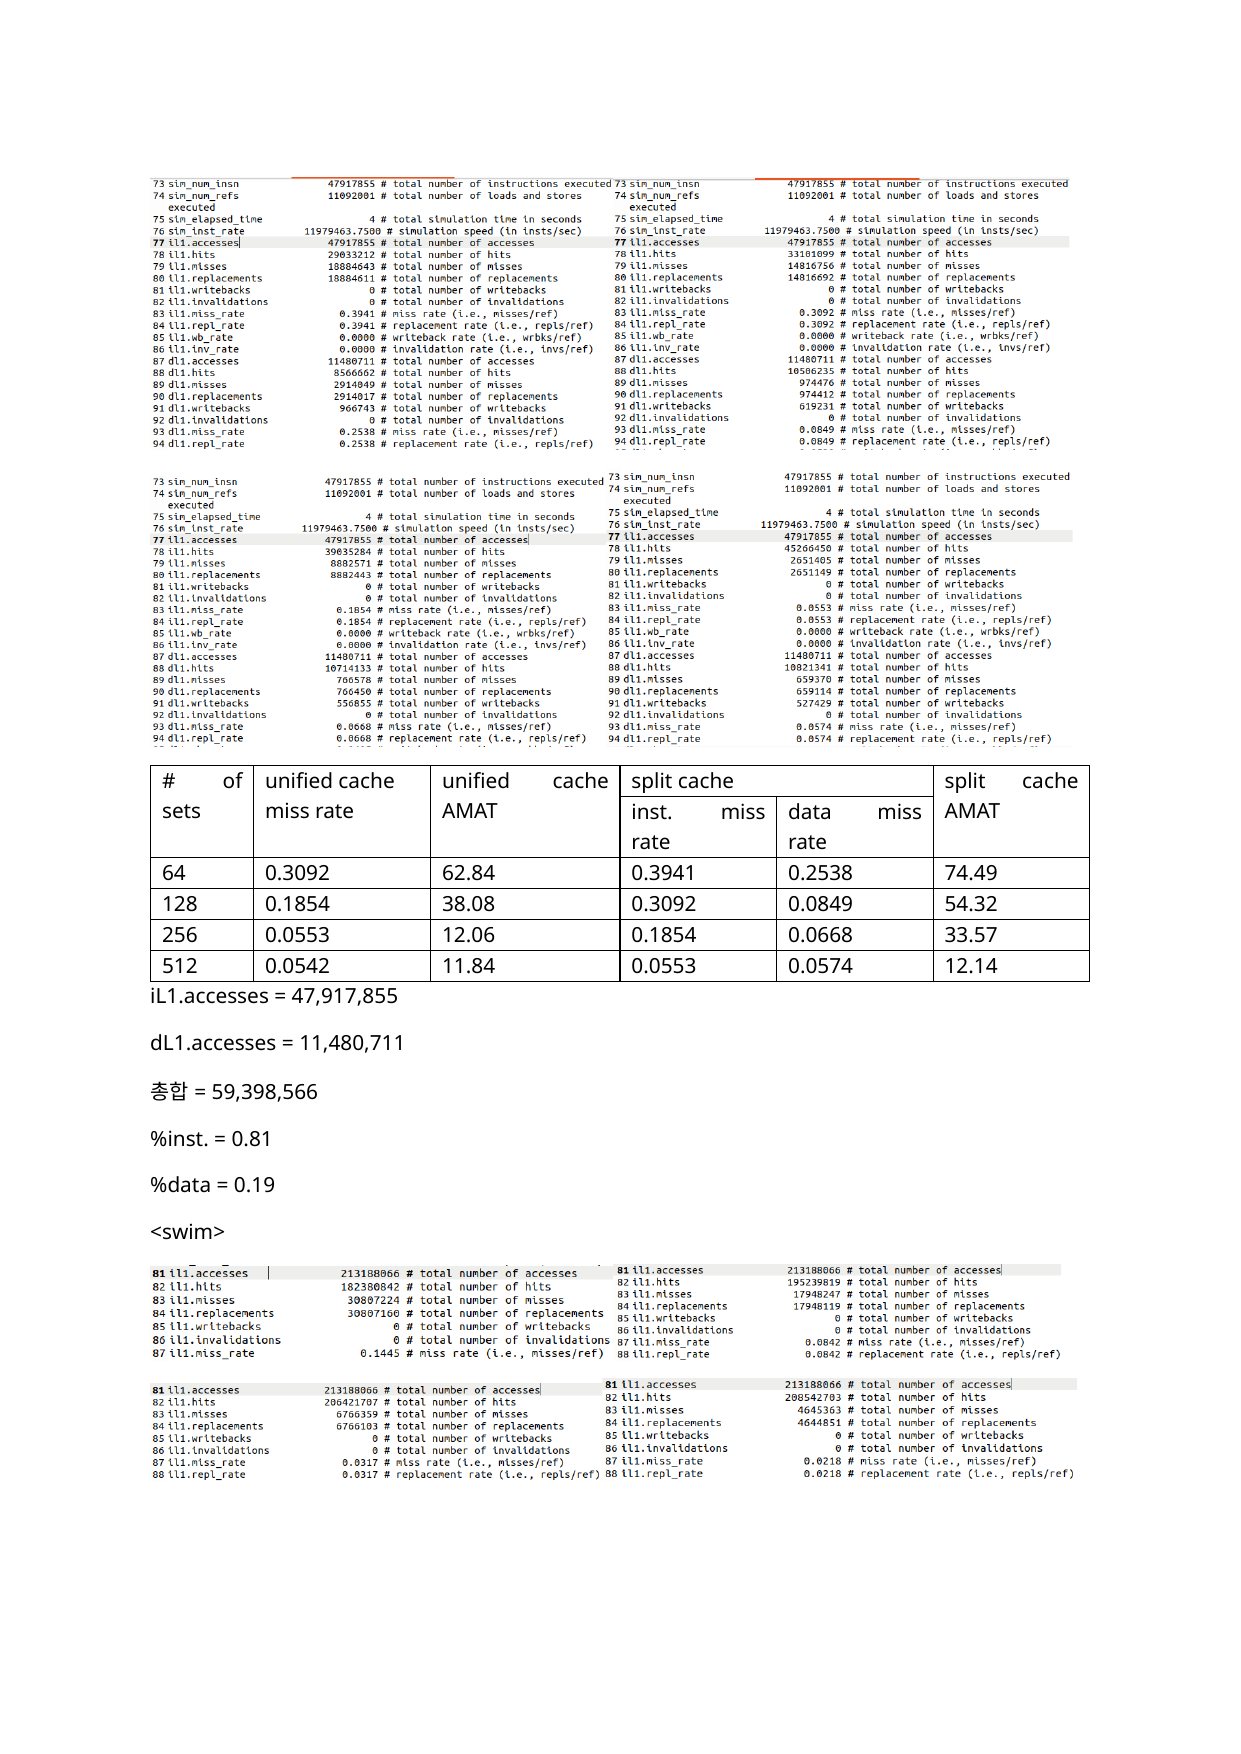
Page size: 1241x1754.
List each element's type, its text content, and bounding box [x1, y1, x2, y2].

table_cell 0.1854 [254, 889, 430, 919]
picture [150, 1378, 1077, 1481]
table_cell 0.0574 [777, 951, 933, 981]
table_cell 12.06 [431, 920, 619, 950]
table_cell 33.57 [934, 920, 1089, 950]
table_cell 62.84 [431, 858, 619, 888]
table_cell 256 [151, 920, 253, 950]
table_cell 0.0849 [777, 889, 933, 919]
table_cell 74.49 [934, 858, 1089, 888]
table_cell 0.3092 [621, 889, 776, 919]
table_cell inst. miss rate [621, 797, 776, 857]
table_cell 0.0553 [254, 920, 430, 950]
table_cell 0.3941 [621, 858, 776, 888]
table_cell 128 [151, 889, 253, 919]
text <swim> [150, 1217, 1090, 1246]
table_cell 512 [151, 951, 253, 981]
text iL1.accesses = 47,917,855 [150, 982, 1090, 1010]
text %inst. = 0.81 [150, 1124, 1090, 1152]
table_cell 0.1854 [621, 920, 776, 950]
table_header # of sets [151, 766, 253, 857]
table_cell 12.14 [934, 951, 1089, 981]
table_cell 11.84 [431, 951, 619, 981]
table_header split cache AMAT [934, 766, 1089, 857]
picture [150, 177, 1070, 450]
text %data = 0.19 [150, 1171, 1090, 1199]
table_cell 38.08 [431, 889, 619, 919]
table_cell 0.0668 [777, 920, 933, 950]
text dL1.accesses = 11,480,711 [150, 1028, 1090, 1057]
table_header split cache [621, 766, 933, 796]
picture [150, 468, 1073, 747]
table_header unified cache miss rate [254, 766, 430, 857]
table_cell 64 [151, 858, 253, 888]
table_cell 0.2538 [777, 858, 933, 888]
table_header unified cache AMAT [431, 766, 619, 857]
picture [150, 1264, 1062, 1361]
table_cell 0.0542 [254, 951, 430, 981]
table_cell data miss rate [777, 797, 933, 857]
table_cell 0.3092 [254, 858, 430, 888]
table_cell 0.0553 [621, 951, 776, 981]
table_cell 54.32 [934, 889, 1089, 919]
text 총합 = 59,398,566 [150, 1075, 1090, 1105]
